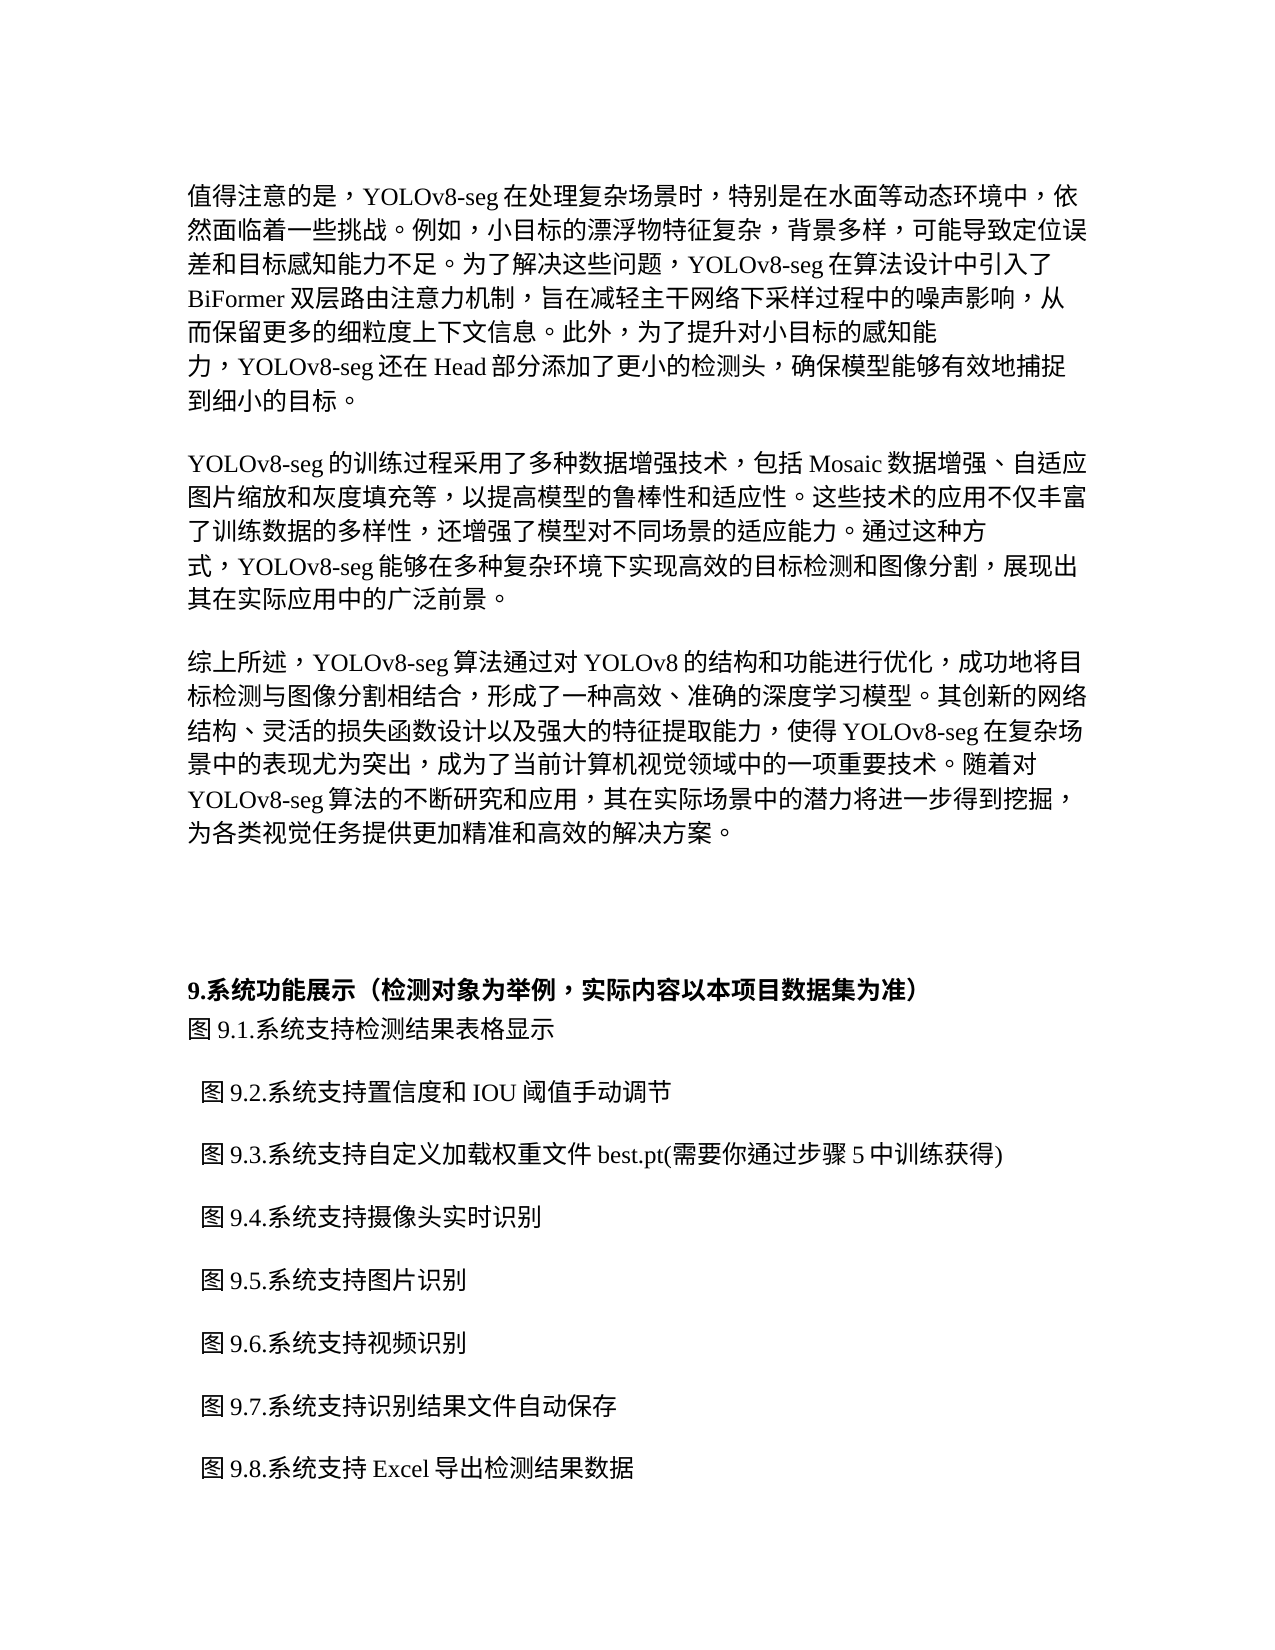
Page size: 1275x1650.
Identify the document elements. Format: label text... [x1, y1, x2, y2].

subtitle 9.系统功能展示（检测对象为举例，实际内容以本项目数据集为准） [187, 972, 1087, 1006]
text 图9.1.系统支持检测结果表格显示 图9.2.系统支持置信度和IOU阈值手动调节 图9.3.系统支持自定义加载权重文件best.pt(需要你通过步骤5中训练获得) 图9.4.系统支持摄像头实时识别 图9.5.系统支持图片识别 图9.6.系统支持视频识别 图9.7.系统支持识别结果文件自动保存 图9.8.系统支持Excel导出检测结果数据 [187, 1011, 1087, 1485]
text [187, 150, 1087, 849]
